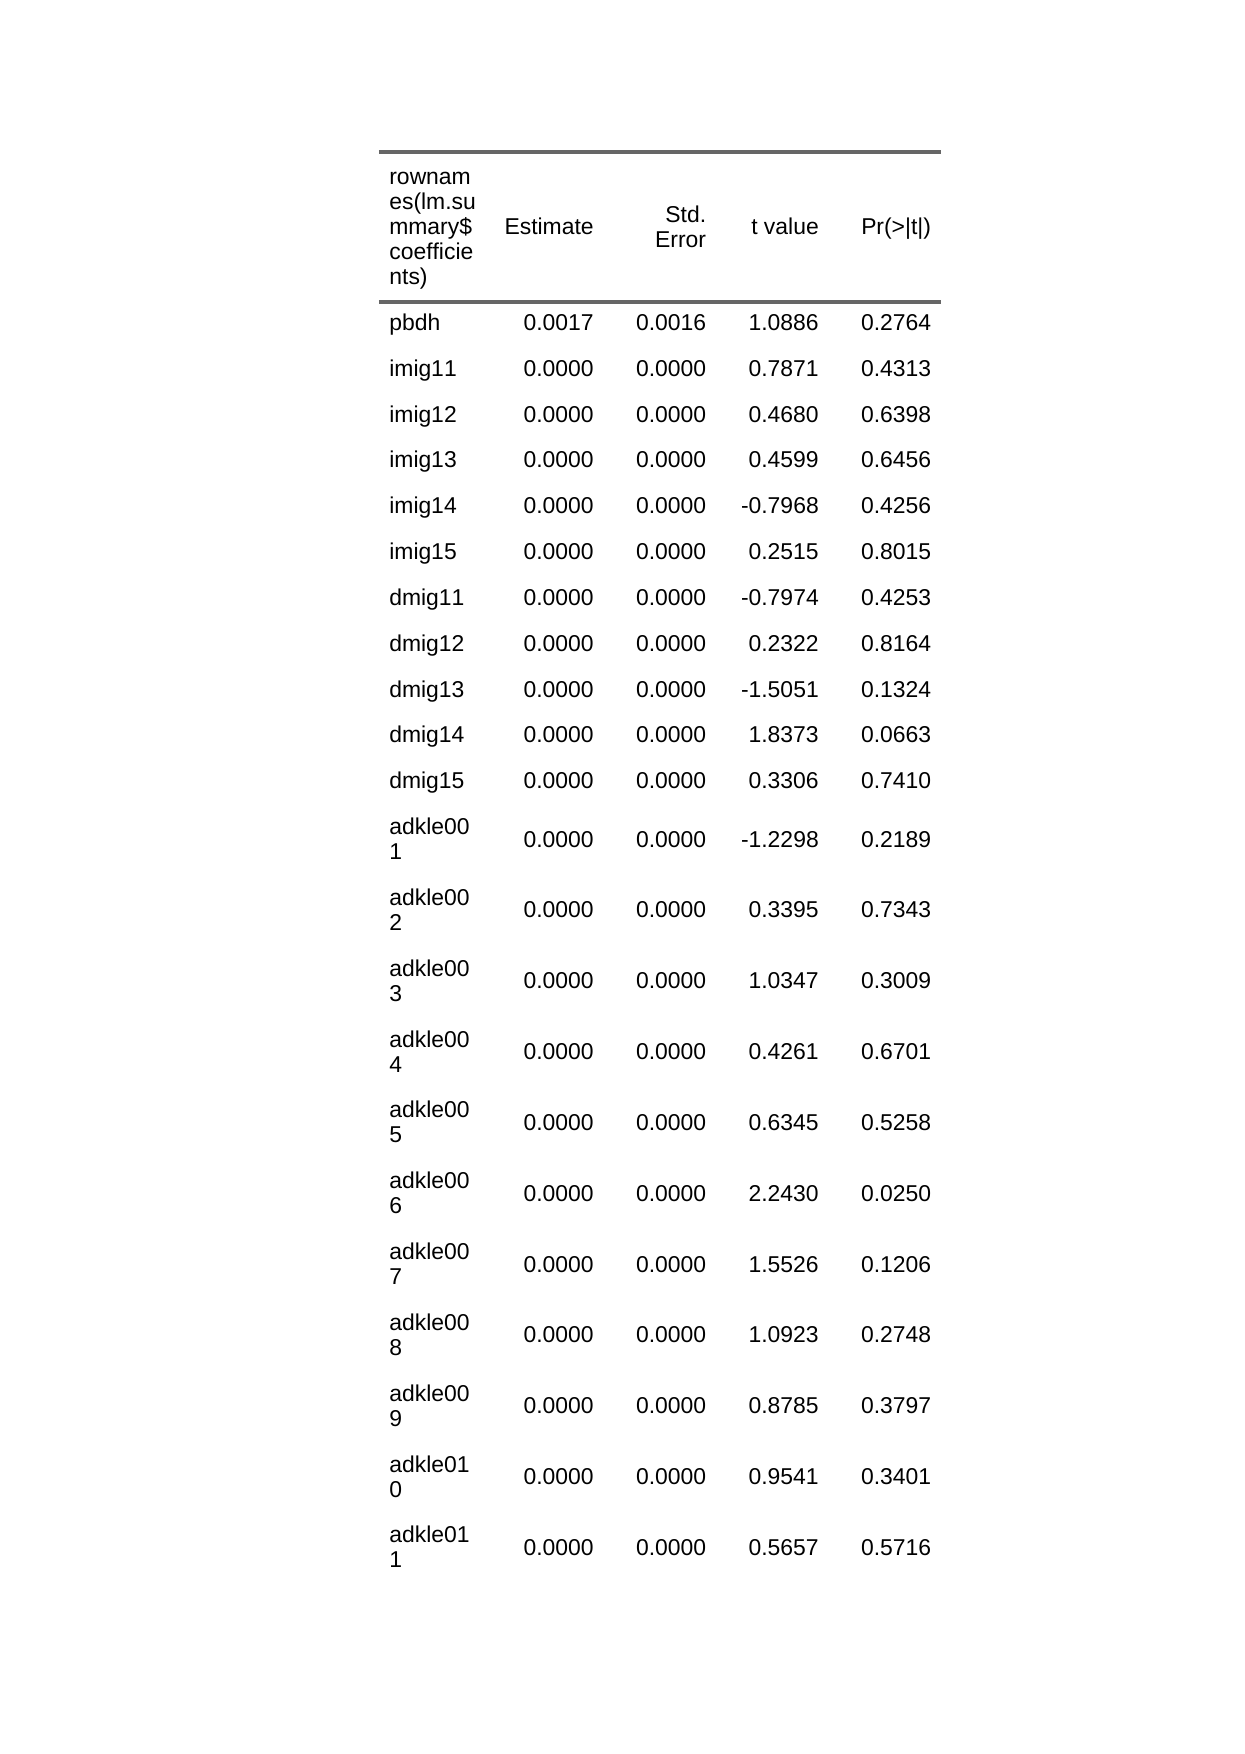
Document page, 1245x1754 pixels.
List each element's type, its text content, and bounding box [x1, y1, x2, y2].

table_cell 1.0347 [716, 946, 829, 1017]
table_cell 0.4256 [829, 483, 941, 529]
table_cell 0.5716 [829, 1513, 941, 1583]
table_cell 0.0000 [491, 667, 604, 712]
table_cell -1.5051 [716, 667, 829, 712]
table_cell 0.3009 [829, 946, 941, 1017]
table_cell 0.0000 [491, 483, 604, 529]
table_cell 0.0000 [491, 1088, 604, 1158]
table_cell adkle006 [379, 1158, 491, 1229]
table_cell 0.0000 [491, 1017, 604, 1087]
table_header rownames(lm.summary$coefficients) [379, 154, 491, 300]
table_cell 0.0000 [491, 1229, 604, 1300]
table_cell 0.4261 [716, 1017, 829, 1087]
table_cell 0.0000 [604, 758, 716, 804]
table_cell imig11 [379, 346, 491, 392]
table_cell 0.8015 [829, 529, 941, 575]
table_cell 0.3797 [829, 1371, 941, 1442]
table_cell adkle011 [379, 1513, 491, 1583]
table_cell 0.0000 [491, 529, 604, 575]
table_cell 0.7343 [829, 875, 941, 946]
table_cell 1.0923 [716, 1300, 829, 1371]
table_header Std. Error [604, 154, 716, 300]
table_cell 0.0000 [604, 346, 716, 392]
table_cell 0.0000 [491, 621, 604, 667]
table_cell 0.0000 [604, 1017, 716, 1087]
table_cell 0.0000 [604, 804, 716, 875]
table_cell 0.4313 [829, 346, 941, 392]
table_cell 0.0000 [491, 1371, 604, 1442]
table_cell 0.0000 [604, 438, 716, 483]
table_cell 0.0000 [491, 713, 604, 758]
table_cell 0.4253 [829, 575, 941, 621]
table_cell 0.6345 [716, 1088, 829, 1158]
table_cell imig14 [379, 483, 491, 529]
table_cell -0.7974 [716, 575, 829, 621]
table_cell imig15 [379, 529, 491, 575]
table_header t value [716, 154, 829, 300]
table_cell adkle001 [379, 804, 491, 875]
table_cell 0.0000 [491, 1442, 604, 1512]
table_cell 0.6701 [829, 1017, 941, 1087]
table_cell pbdh [379, 304, 491, 346]
table_cell 0.0000 [604, 1442, 716, 1512]
table_cell 0.0000 [604, 667, 716, 712]
table_header Pr(>|t|) [829, 154, 941, 300]
table_cell 1.5526 [716, 1229, 829, 1300]
table_cell 0.0000 [491, 438, 604, 483]
table_cell 0.7410 [829, 758, 941, 804]
table_cell 1.0886 [716, 304, 829, 346]
table_cell 0.0000 [604, 875, 716, 946]
table_cell 0.0000 [491, 1513, 604, 1583]
table_cell adkle007 [379, 1229, 491, 1300]
table_cell 0.1206 [829, 1229, 941, 1300]
table_cell 0.0000 [491, 346, 604, 392]
table_cell -1.2298 [716, 804, 829, 875]
table_cell 0.0000 [604, 713, 716, 758]
table_cell 0.0000 [604, 1158, 716, 1229]
table_cell 0.3401 [829, 1442, 941, 1512]
table_cell 0.2764 [829, 304, 941, 346]
table_cell adkle003 [379, 946, 491, 1017]
table_cell 0.0000 [491, 1158, 604, 1229]
table_cell imig13 [379, 438, 491, 483]
table_cell 0.3395 [716, 875, 829, 946]
table_cell 0.6398 [829, 392, 941, 437]
table_cell 0.0663 [829, 713, 941, 758]
table_cell 0.0016 [604, 304, 716, 346]
table_cell 0.0000 [604, 1300, 716, 1371]
table_cell 2.2430 [716, 1158, 829, 1229]
table_cell 0.0000 [491, 804, 604, 875]
table_cell 0.0000 [604, 483, 716, 529]
table_cell 0.7871 [716, 346, 829, 392]
table_header Estimate [491, 154, 604, 300]
table_cell 0.0250 [829, 1158, 941, 1229]
table_cell dmig15 [379, 758, 491, 804]
table_cell 0.4680 [716, 392, 829, 437]
table_cell 0.6456 [829, 438, 941, 483]
table_cell 0.0000 [491, 392, 604, 437]
table_cell 0.0000 [604, 1229, 716, 1300]
table_cell 0.5258 [829, 1088, 941, 1158]
table_cell 1.8373 [716, 713, 829, 758]
table_cell -0.7968 [716, 483, 829, 529]
table_cell 0.0000 [604, 1371, 716, 1442]
table_cell 0.8164 [829, 621, 941, 667]
table_cell adkle010 [379, 1442, 491, 1512]
table_cell adkle005 [379, 1088, 491, 1158]
table_cell 0.0000 [604, 1088, 716, 1158]
table_cell 0.0000 [604, 575, 716, 621]
table_cell adkle004 [379, 1017, 491, 1087]
table_cell 0.2515 [716, 529, 829, 575]
table_cell 0.0000 [604, 1513, 716, 1583]
table_cell 0.0000 [604, 621, 716, 667]
table_cell 0.0000 [491, 875, 604, 946]
table_cell 0.1324 [829, 667, 941, 712]
table_cell 0.4599 [716, 438, 829, 483]
table_cell 0.0000 [491, 758, 604, 804]
table_cell 0.0000 [491, 946, 604, 1017]
table_cell 0.0000 [491, 1300, 604, 1371]
table_cell 0.8785 [716, 1371, 829, 1442]
table_cell dmig13 [379, 667, 491, 712]
table_cell 0.2748 [829, 1300, 941, 1371]
table_cell 0.9541 [716, 1442, 829, 1512]
table_cell 0.0017 [491, 304, 604, 346]
table_cell 0.3306 [716, 758, 829, 804]
table_cell adkle008 [379, 1300, 491, 1371]
table_cell 0.2189 [829, 804, 941, 875]
table_cell adkle002 [379, 875, 491, 946]
table_cell dmig14 [379, 713, 491, 758]
table_cell 0.0000 [604, 392, 716, 437]
table_cell 0.0000 [604, 946, 716, 1017]
table_cell 0.0000 [491, 575, 604, 621]
table_cell adkle009 [379, 1371, 491, 1442]
table_cell imig12 [379, 392, 491, 437]
table_cell 0.0000 [604, 529, 716, 575]
table_cell dmig11 [379, 575, 491, 621]
table_cell 0.2322 [716, 621, 829, 667]
table_cell 0.5657 [716, 1513, 829, 1583]
table_cell dmig12 [379, 621, 491, 667]
